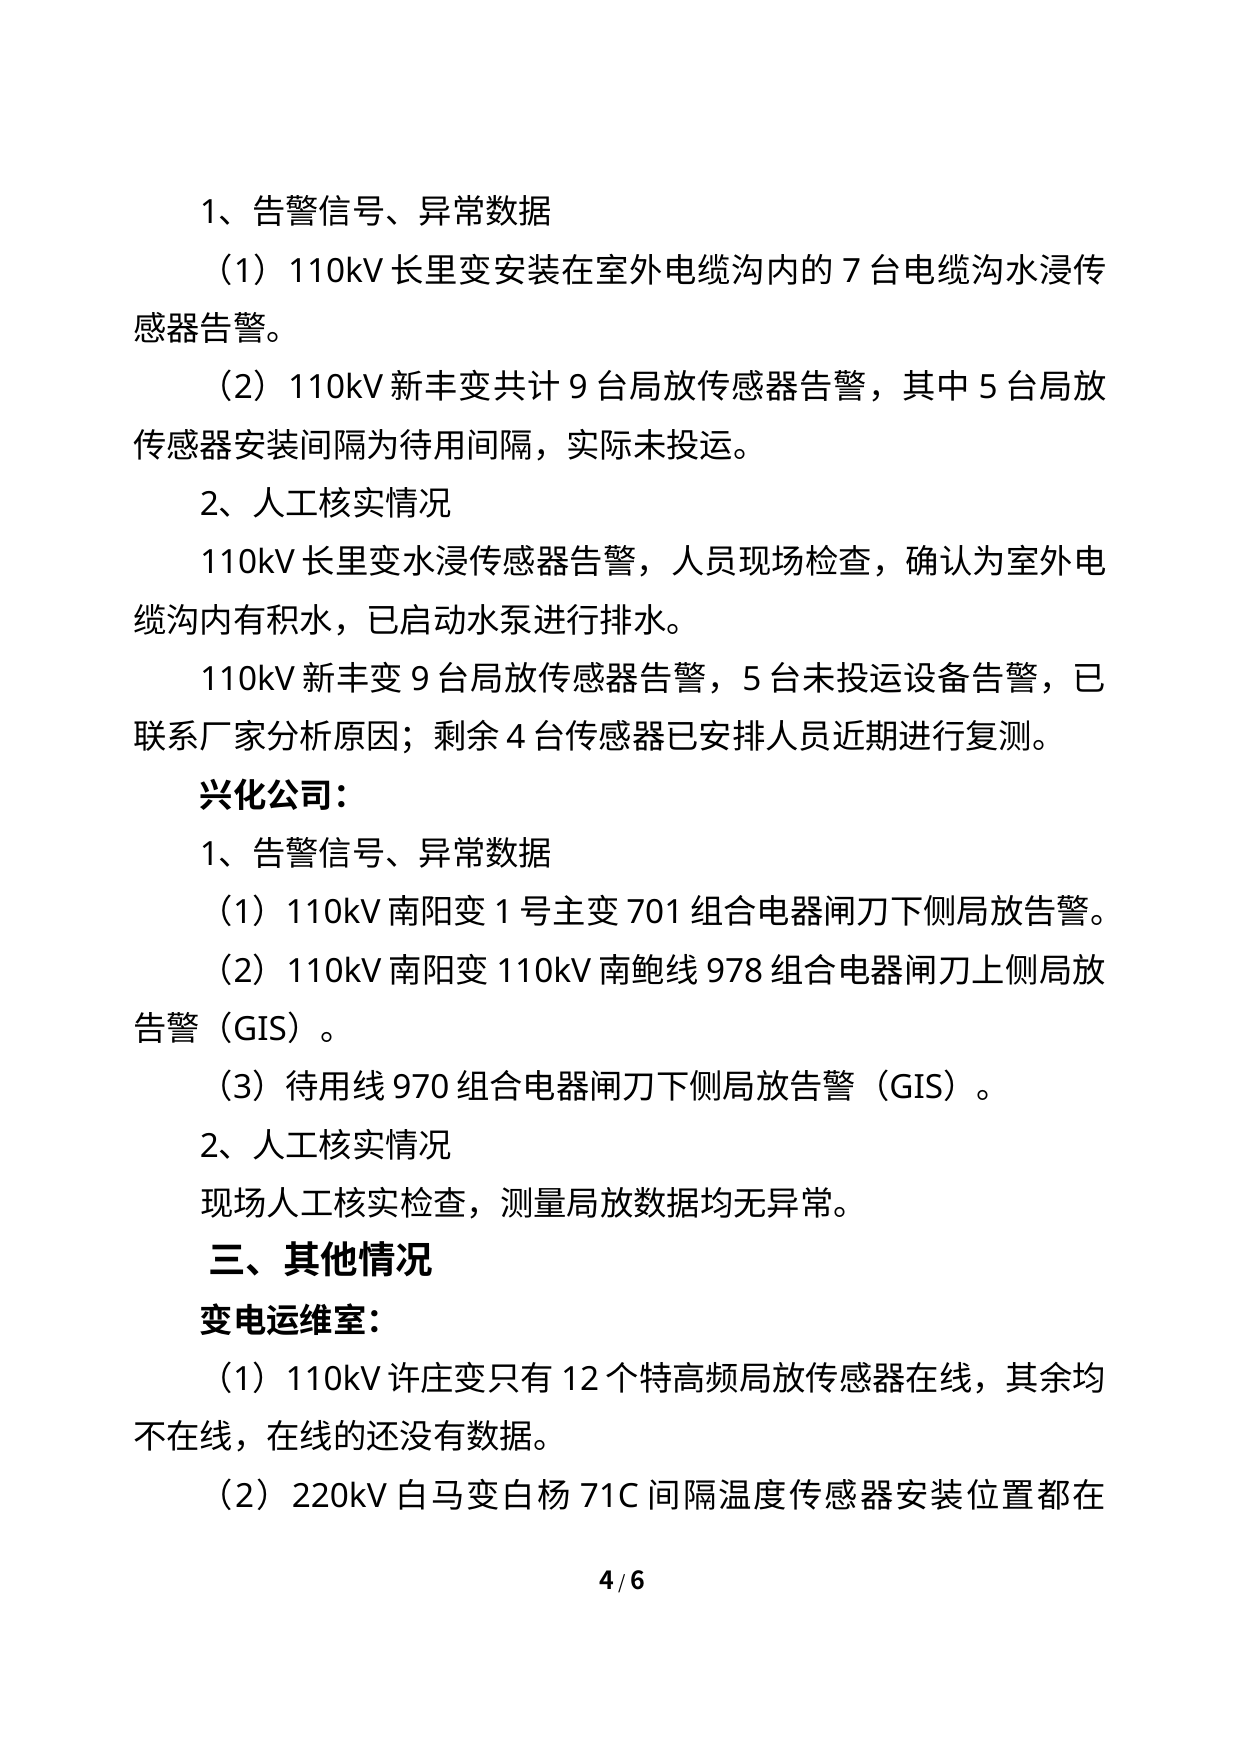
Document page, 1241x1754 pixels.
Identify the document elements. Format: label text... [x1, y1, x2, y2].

text （1）110kV长里变安装在室外电缆沟内的7台电缆沟水浸传感器告警。 [133, 236, 1107, 352]
list 2、人工核实情况 [133, 1111, 1107, 1169]
text 1、告警信号、异常数据 [133, 819, 1107, 877]
text 三、其他情况 [133, 1227, 1107, 1286]
text 兴化公司： [133, 761, 1107, 819]
list 现场人工核实检查，测量局放数据均无异常。 [133, 1169, 1107, 1227]
text （2）110kV南阳变110kV南鲍线978组合电器闸刀上侧局放告警（GIS）。 [133, 936, 1107, 1052]
list 2、人工核实情况 [133, 469, 1107, 527]
text （2）110kV新丰变共计9台局放传感器告警，其中5台局放传感器安装间隔为待用间隔，实际未投运。 [133, 352, 1107, 469]
list 110kV长里变水浸传感器告警，人员现场检查，确认为室外电缆沟内有积水，已启动水泵进行排水。 [133, 527, 1107, 644]
text （1）110kV南阳变1号主变701组合电器闸刀下侧局放告警。 [133, 877, 1107, 936]
text 变电运维室： [133, 1286, 1107, 1344]
text （1）110kV许庄变只有12个特高频局放传感器在线，其余均不在线，在线的还没有数据。 [133, 1344, 1107, 1461]
text 1、告警信号、异常数据 [133, 177, 1107, 236]
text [133, 1461, 1107, 1519]
list 110kV新丰变9台局放传感器告警，5台未投运设备告警，已联系厂家分析原因；剩余4台传感器已安排人员近期进行复测。 [133, 644, 1107, 761]
list 待用线970组合电器闸刀下侧局放告警（GIS）。 [133, 1052, 1107, 1111]
